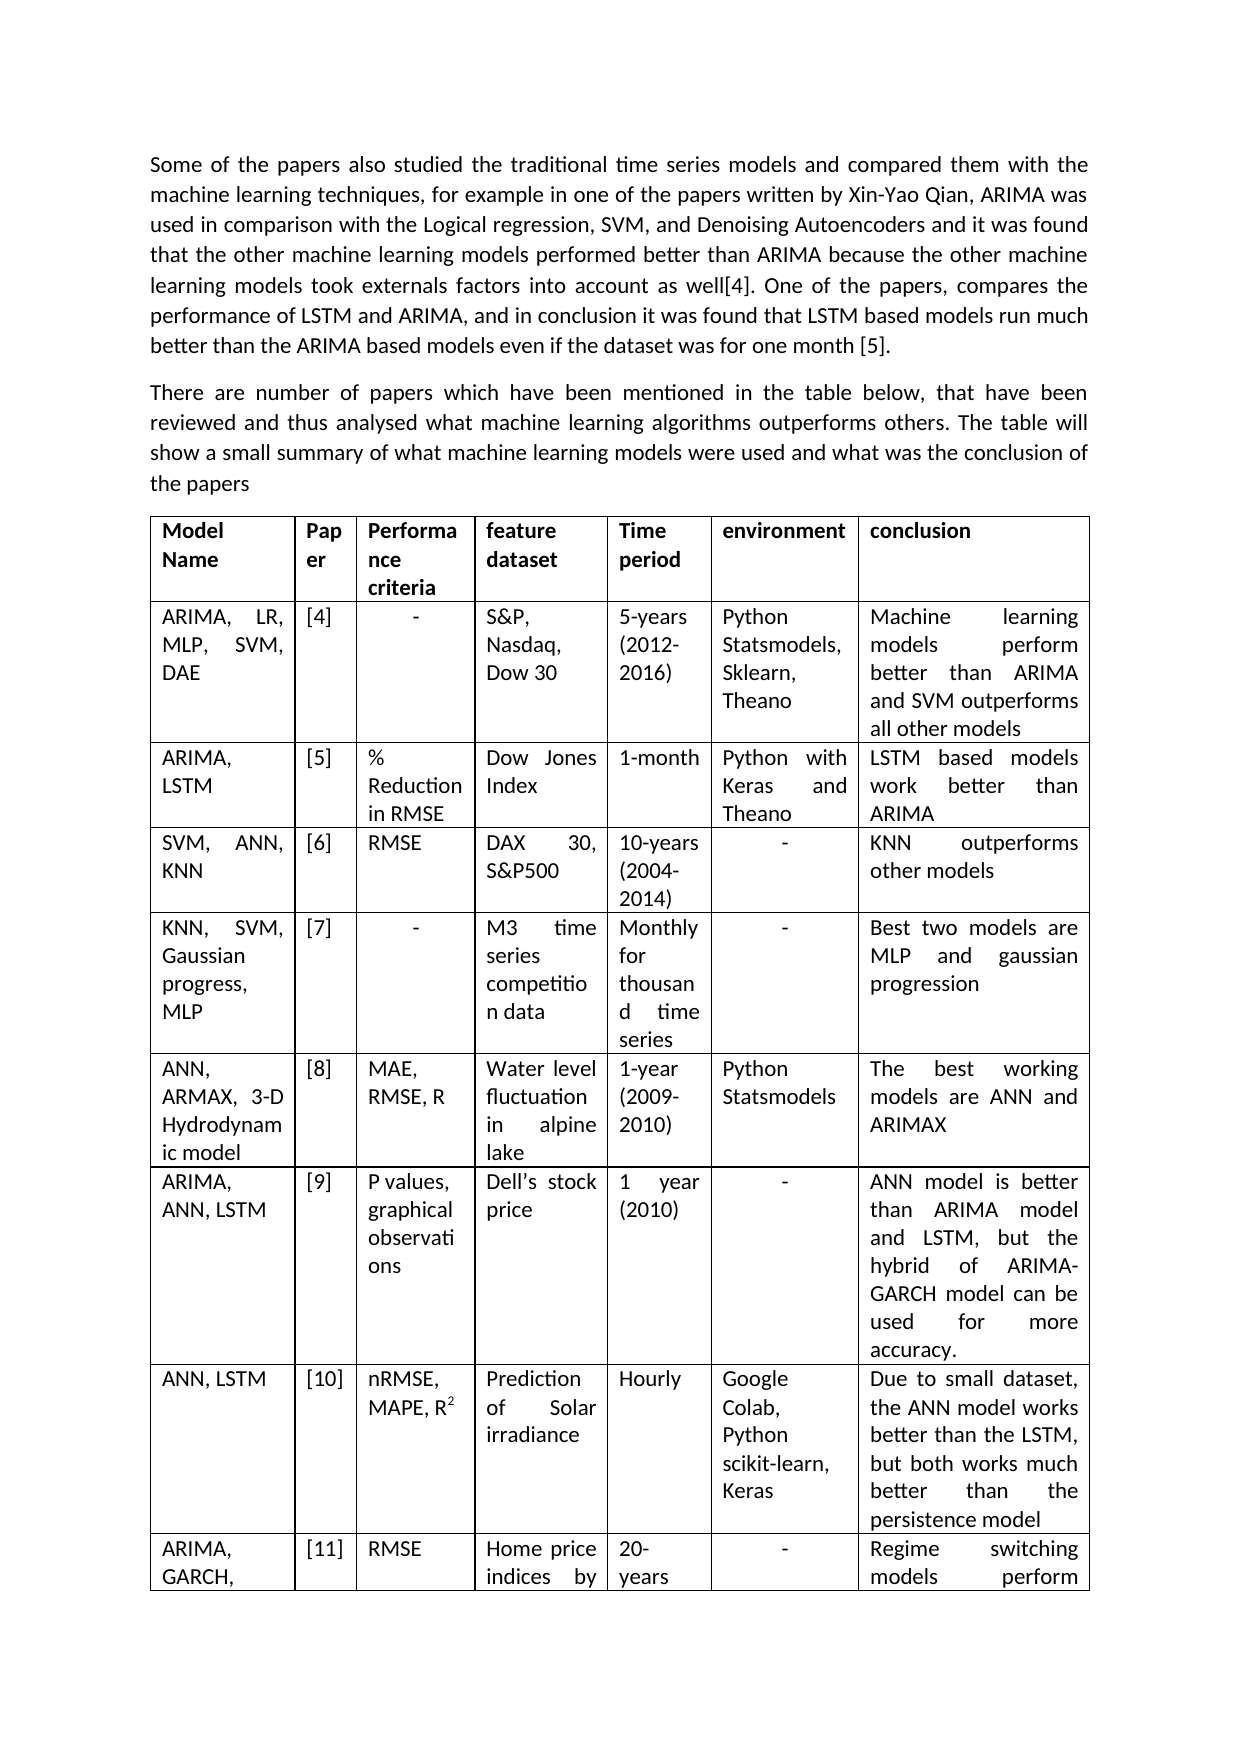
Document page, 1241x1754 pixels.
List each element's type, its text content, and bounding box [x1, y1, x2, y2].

table_cell Dow Jones Index [476, 743, 607, 827]
table_cell - [712, 828, 858, 912]
table_cell ANN, ARMAX, 3-D Hydrodynamic model [151, 1054, 294, 1166]
text Some of the papers also studied the traditional time series models and compared them with the machine learning techniques, for example in one of the papers written by Xin-Yao Qian, ARIMA was used in comparison with the Logical regression, SVM, and Denoising Autoencoders and it was found that the other machine learning models performed better than ARIMA because the other machine learning models took externals factors into account as well[4]. One of the papers, compares the performance of LSTM and ARIMA, and in conclusion it was found that LSTM based models run much better than the ARIMA based models even if the dataset was for one month [5]. [150, 150, 1090, 359]
table_cell nRMSE, MAPE, R2 [357, 1365, 474, 1533]
table_cell - [357, 913, 474, 1053]
table_cell Dell’s stock price [476, 1168, 607, 1363]
table_cell [4] [296, 602, 356, 742]
table_header environment [712, 517, 858, 601]
table_cell % Reduction in RMSE [357, 743, 474, 827]
table_cell MAE, RMSE, R [357, 1054, 474, 1166]
table_cell ANN, LSTM [151, 1365, 294, 1533]
table_cell 5-years (2012-2016) [608, 602, 711, 742]
table_header Time period [608, 517, 711, 601]
table_cell [7] [296, 913, 356, 1053]
table_cell ARIMA, LR, MLP, SVM, DAE [151, 602, 294, 742]
table_header Paper [296, 517, 356, 601]
table_cell S&P, Nasdaq, Dow 30 [476, 602, 607, 742]
table_cell Water level fluctuation in alpine lake [476, 1054, 607, 1166]
table_cell [5] [296, 743, 356, 827]
table_cell Machine learning models perform better than ARIMA and SVM outperforms all other models [859, 602, 1089, 742]
table_header Performance criteria [357, 517, 474, 601]
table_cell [476, 1534, 607, 1590]
text There are number of papers which have been mentioned in the table below, that have been reviewed and thus analysed what machine learning algorithms outperforms others. The table will show a small summary of what machine learning models were used and what was the conclusion of the papers [150, 378, 1090, 497]
table_cell 10-years (2004-2014) [608, 828, 711, 912]
table_cell RMSE [357, 828, 474, 912]
table_cell The best working models are ANN and ARIMAX [859, 1054, 1089, 1166]
table_cell P values, graphical observations [357, 1168, 474, 1363]
table_cell Python Statsmodels [712, 1054, 858, 1166]
table_cell Monthly for thousand time series [608, 913, 711, 1053]
table_cell DAX 30, S&P500 [476, 828, 607, 912]
table_cell RMSE [357, 1534, 474, 1590]
table_header conclusion [859, 517, 1089, 601]
table_cell KNN outperforms other models [859, 828, 1089, 912]
table_cell [6] [296, 828, 356, 912]
table_cell LSTM based models work better than ARIMA [859, 743, 1089, 827]
table_cell [11] [296, 1534, 356, 1590]
table_cell Due to small dataset, the ANN model works better than the LSTM, but both works much better than the persistence model [859, 1365, 1089, 1533]
table_cell Prediction of Solar irradiance [476, 1365, 607, 1533]
table_cell SVM, ANN, KNN [151, 828, 294, 912]
table_cell ARIMA, ANN, LSTM [151, 1168, 294, 1363]
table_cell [151, 1534, 294, 1590]
table_cell KNN, SVM, Gaussian progress, MLP [151, 913, 294, 1053]
table_cell 1 year (2010) [608, 1168, 711, 1363]
table_header Model Name [151, 517, 294, 601]
table_cell - [712, 913, 858, 1053]
table_cell M3 time series competition data [476, 913, 607, 1053]
table_cell [10] [296, 1365, 356, 1533]
table_cell 1-year (2009-2010) [608, 1054, 711, 1166]
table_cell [608, 1534, 711, 1590]
table_cell - [357, 602, 474, 742]
table_cell Python Statsmodels, Sklearn, Theano [712, 602, 858, 742]
table_cell - [712, 1168, 858, 1363]
table_cell [9] [296, 1168, 356, 1363]
table_cell ANN model is better than ARIMA model and LSTM, but the hybrid of ARIMA-GARCH model can be used for more accuracy. [859, 1168, 1089, 1363]
table_cell 1-month [608, 743, 711, 827]
table_cell Hourly [608, 1365, 711, 1533]
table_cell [859, 1534, 1089, 1590]
table_cell ARIMA, LSTM [151, 743, 294, 827]
table_cell Best two models are MLP and gaussian progression [859, 913, 1089, 1053]
table_cell Google Colab, Python scikit-learn, Keras [712, 1365, 858, 1533]
table_header feature dataset [476, 517, 607, 601]
table_cell [8] [296, 1054, 356, 1166]
table_cell - [712, 1534, 858, 1590]
table_cell Python with Keras and Theano [712, 743, 858, 827]
